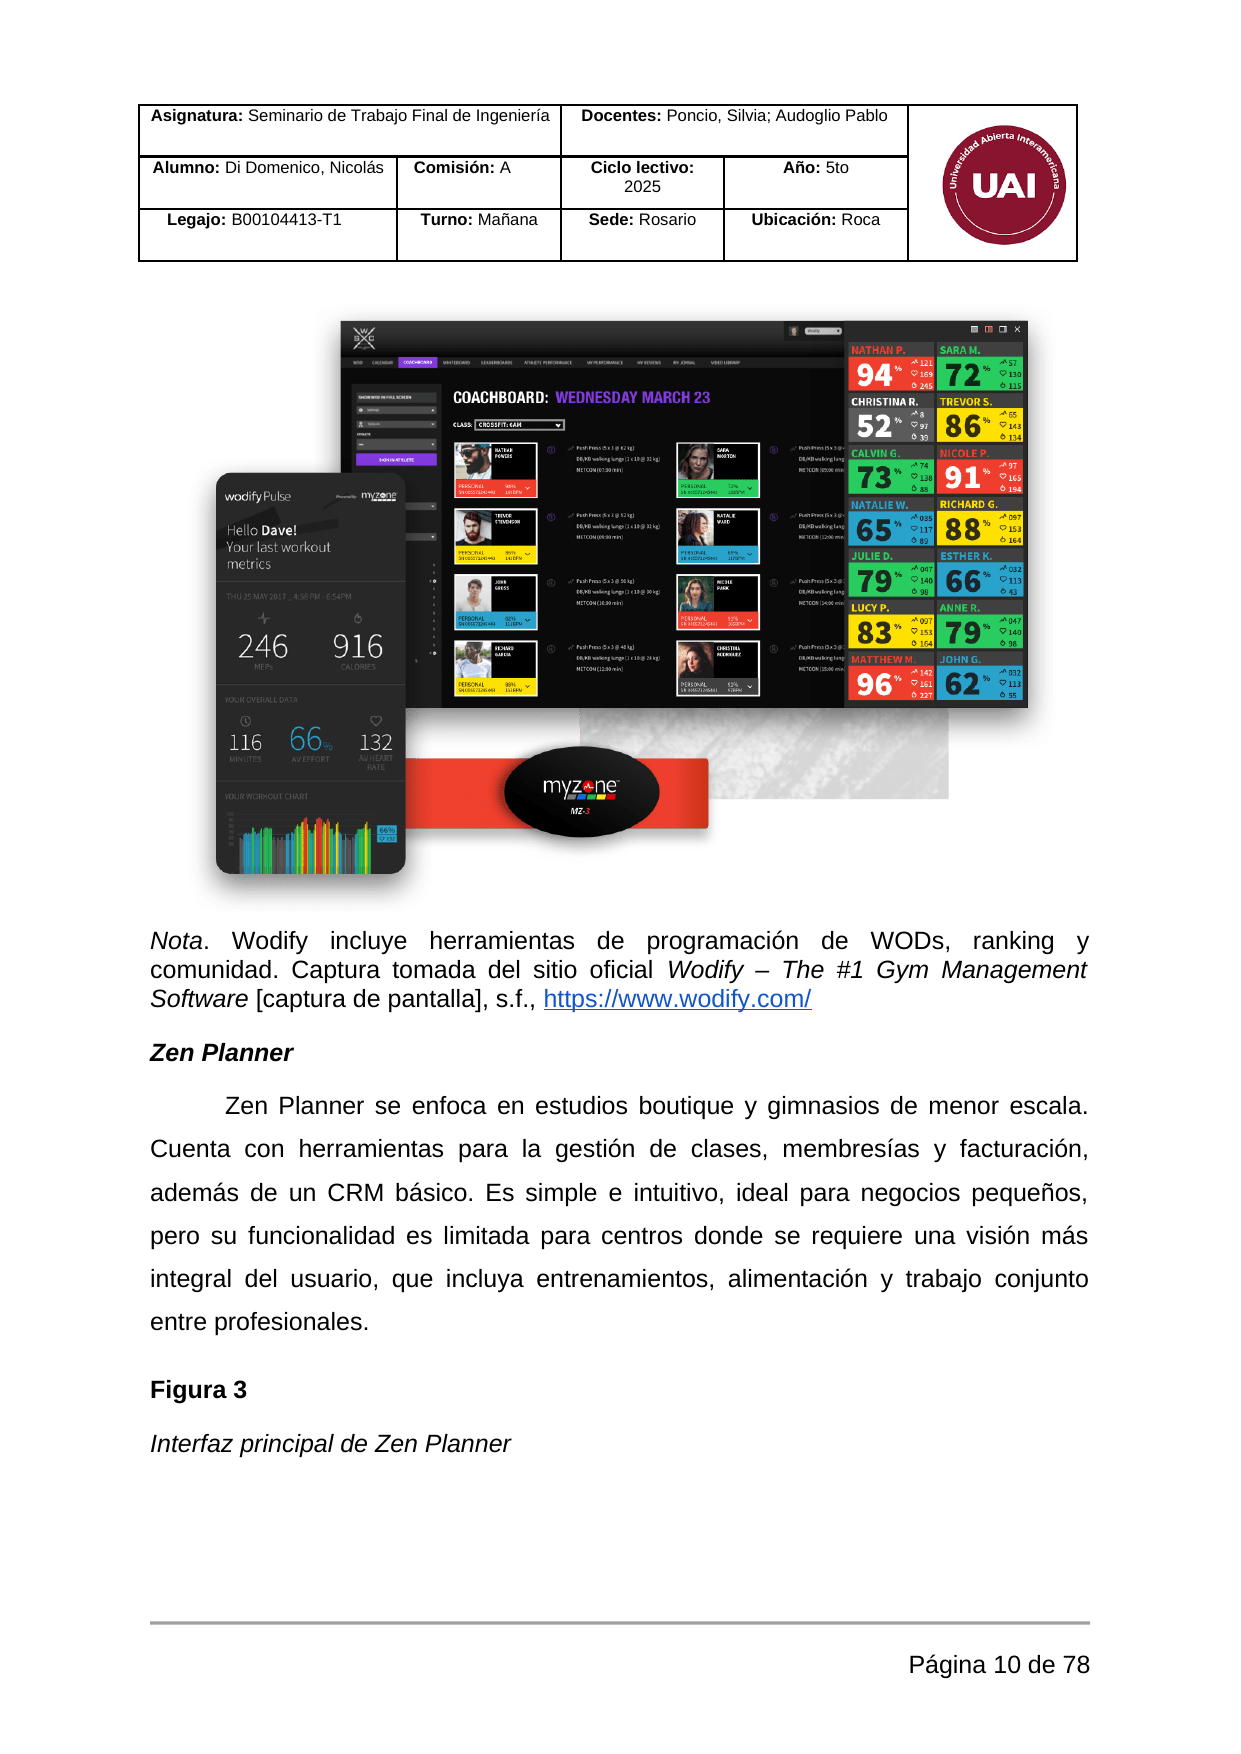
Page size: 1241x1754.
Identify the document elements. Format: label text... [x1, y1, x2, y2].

picture [939, 118, 1068, 248]
picture [150, 294, 1091, 912]
text Figura 3 [150, 1375, 1090, 1404]
subtitle Zen Planner [150, 1038, 1090, 1066]
text Zen Planner se enfoca en estudios boutique y gimnasios de menor escala. Cuenta con herramientas para la gestión de clases, membresías y facturación, además de un CRM básico. Es simple e intuitivo, ideal para negocios pequeños, pero su funcionalidad es limitada para centros donde se requiere una visión más integral del usuario, que incluya entrenamientos, alimentación y trabajo conjunto entre profesionales. [150, 1091, 1090, 1336]
text Nota. Wodify incluye herramientas de programación de WODs, ranking y comunidad. Captura tomada del sitio oficial Wodify – The #1 Gym Management Software [captura de pantalla], s.f., https://www.wodify.com/ [150, 926, 1090, 1013]
text Interfaz principal de Zen Planner [150, 1429, 1090, 1458]
